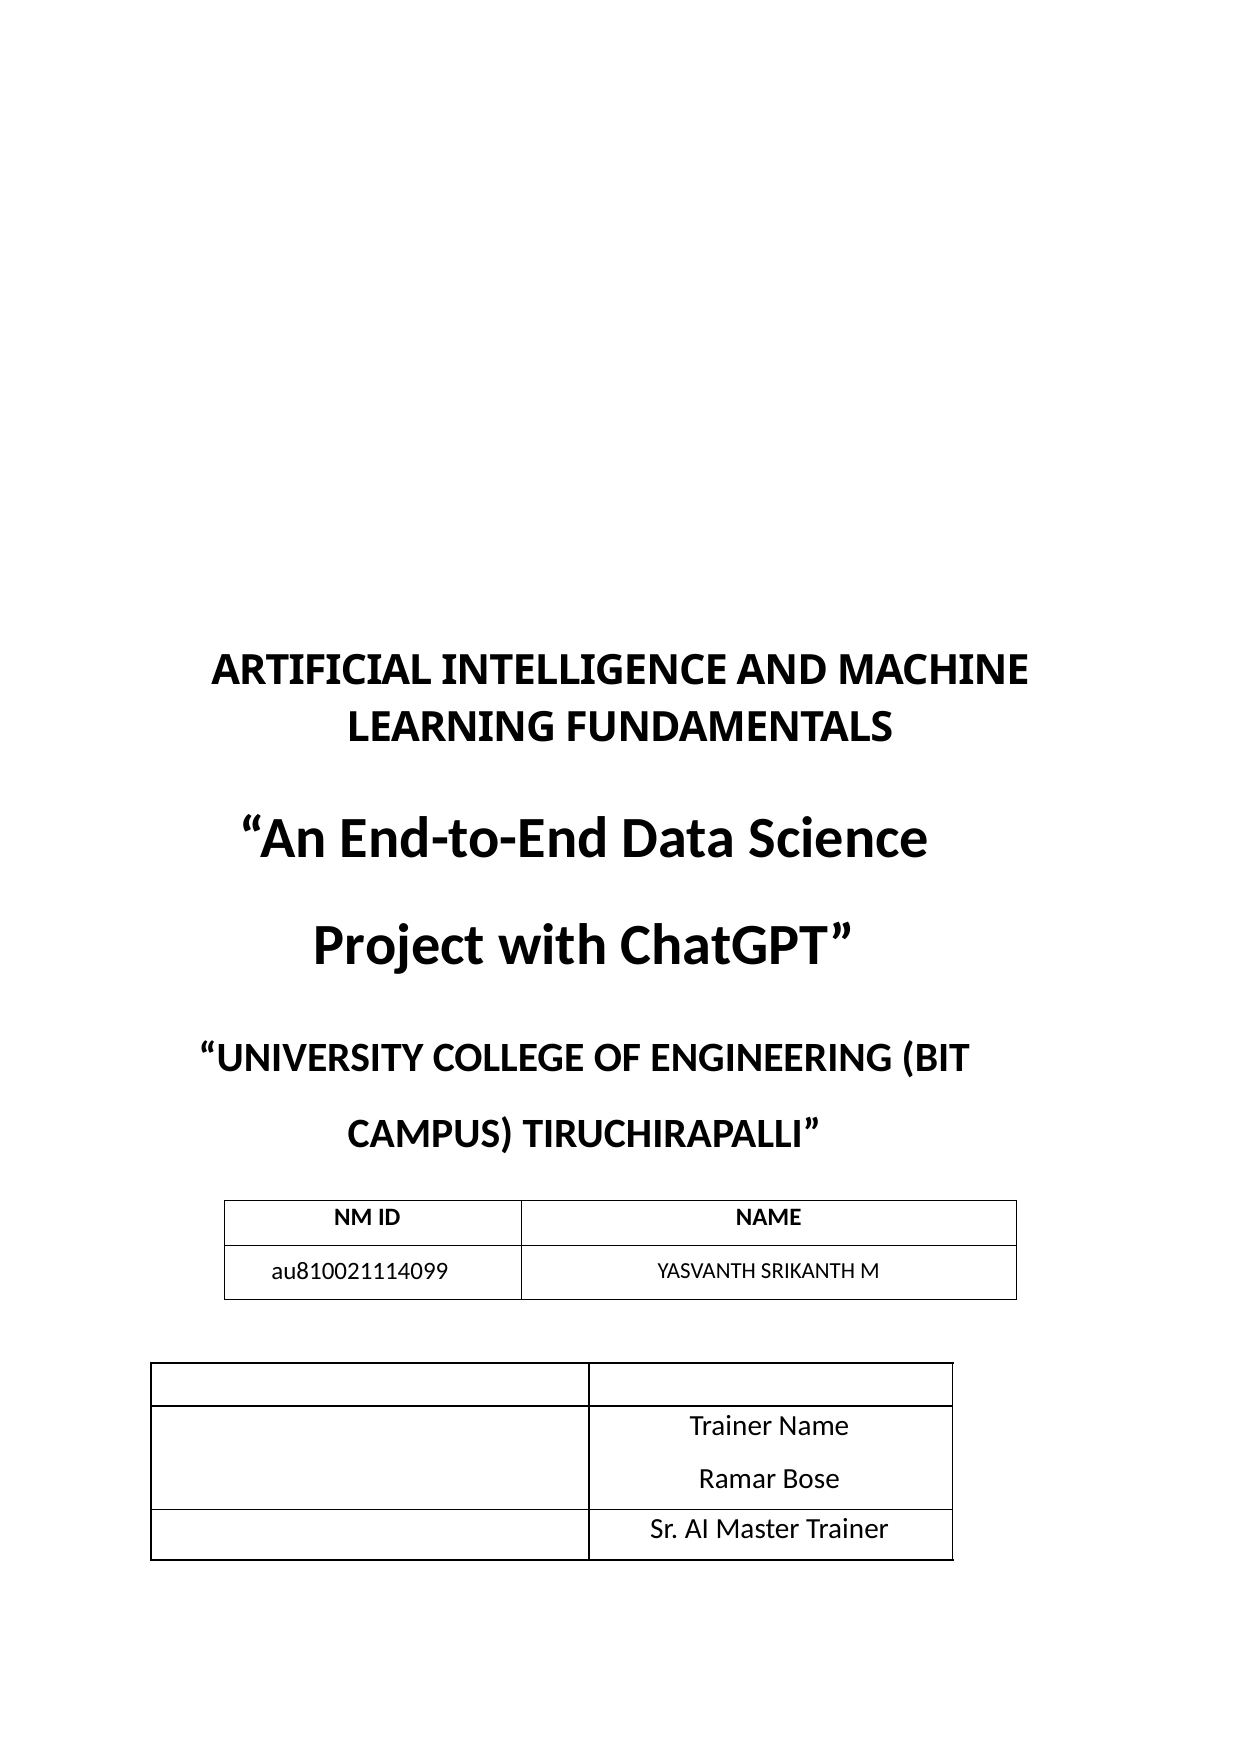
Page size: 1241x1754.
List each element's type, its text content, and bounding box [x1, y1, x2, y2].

table_header NAME [522, 1201, 1016, 1245]
text “An End-to-End Data Science Project with ChatGPT” [150, 801, 1018, 979]
table_cell Trainer Name Ramar Bose [590, 1407, 952, 1509]
table_cell au810021114099 [225, 1246, 521, 1299]
table_cell [152, 1510, 588, 1559]
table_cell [590, 1510, 952, 1559]
table_header [152, 1364, 588, 1405]
text “UNIVERSITY COLLEGE OF ENGINEERING (BIT CAMPUS) TIRUCHIRAPALLI” [150, 1031, 1018, 1158]
table_cell [152, 1407, 588, 1509]
text ARTIFICIAL INTELLIGENCE AND MACHINE LEARNING FUNDAMENTALS [150, 640, 1090, 754]
table_header [590, 1364, 952, 1405]
table_header NM ID [225, 1201, 521, 1245]
table_cell YASVANTH SRIKANTH M [522, 1246, 1016, 1299]
